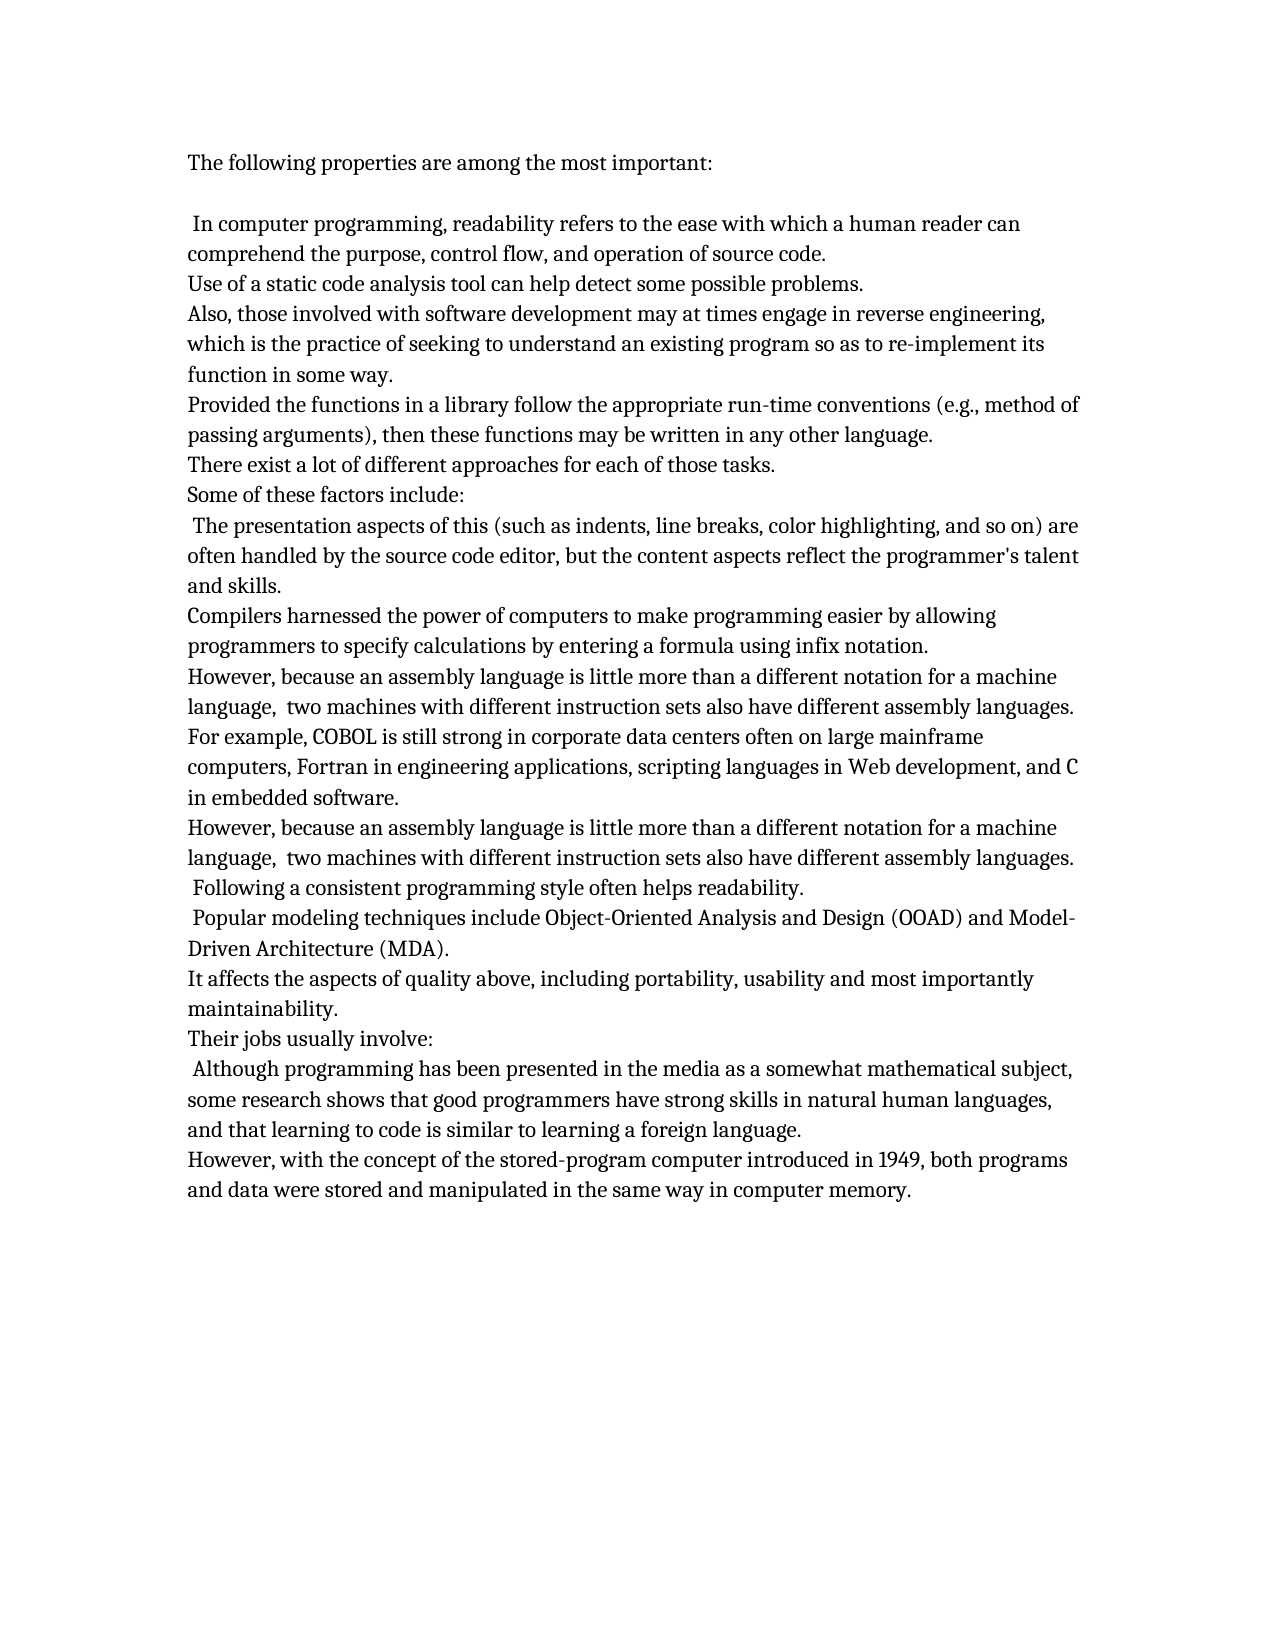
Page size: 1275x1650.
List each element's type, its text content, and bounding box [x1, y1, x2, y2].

text The following properties are among the most important: In computer programming, readability refers to the ease with which a human reader can comprehend the purpose, control flow, and operation of source code. Use of a static code analysis tool can help detect some possible problems. Also, those involved with software development may at times engage in reverse engineering, which is the practice of seeking to understand an existing program so as to re-implement its function in some way. Provided the functions in a library follow the appropriate run-time conventions (e.g., method of passing arguments), then these functions may be written in any other language. There exist a lot of different approaches for each of those tasks. Some of these factors include: The presentation aspects of this (such as indents, line breaks, color highlighting, and so on) are often handled by the source code editor, but the content aspects reflect the programmer's talent and skills. Compilers harnessed the power of computers to make programming easier by allowing programmers to specify calculations by entering a formula using infix notation. However, because an assembly language is little more than a different notation for a machine language, two machines with different instruction sets also have different assembly languages. For example, COBOL is still strong in corporate data centers often on large mainframe computers, Fortran in engineering applications, scripting languages in Web development, and C in embedded software. However, because an assembly language is little more than a different notation for a machine language, two machines with different instruction sets also have different assembly languages. Following a consistent programming style often helps readability. Popular modeling techniques include Object-Oriented Analysis and Design (OOAD) and Model-Driven Architecture (MDA). It affects the aspects of quality above, including portability, usability and most importantly maintainability. Their jobs usually involve: Although programming has been presented in the media as a somewhat mathematical subject, some research shows that good programmers have strong skills in natural human languages, and that learning to code is similar to learning a foreign language. However, with the concept of the stored-program computer introduced in 1949, both programs and data were stored and manipulated in the same way in computer memory. [187, 150, 1087, 1203]
